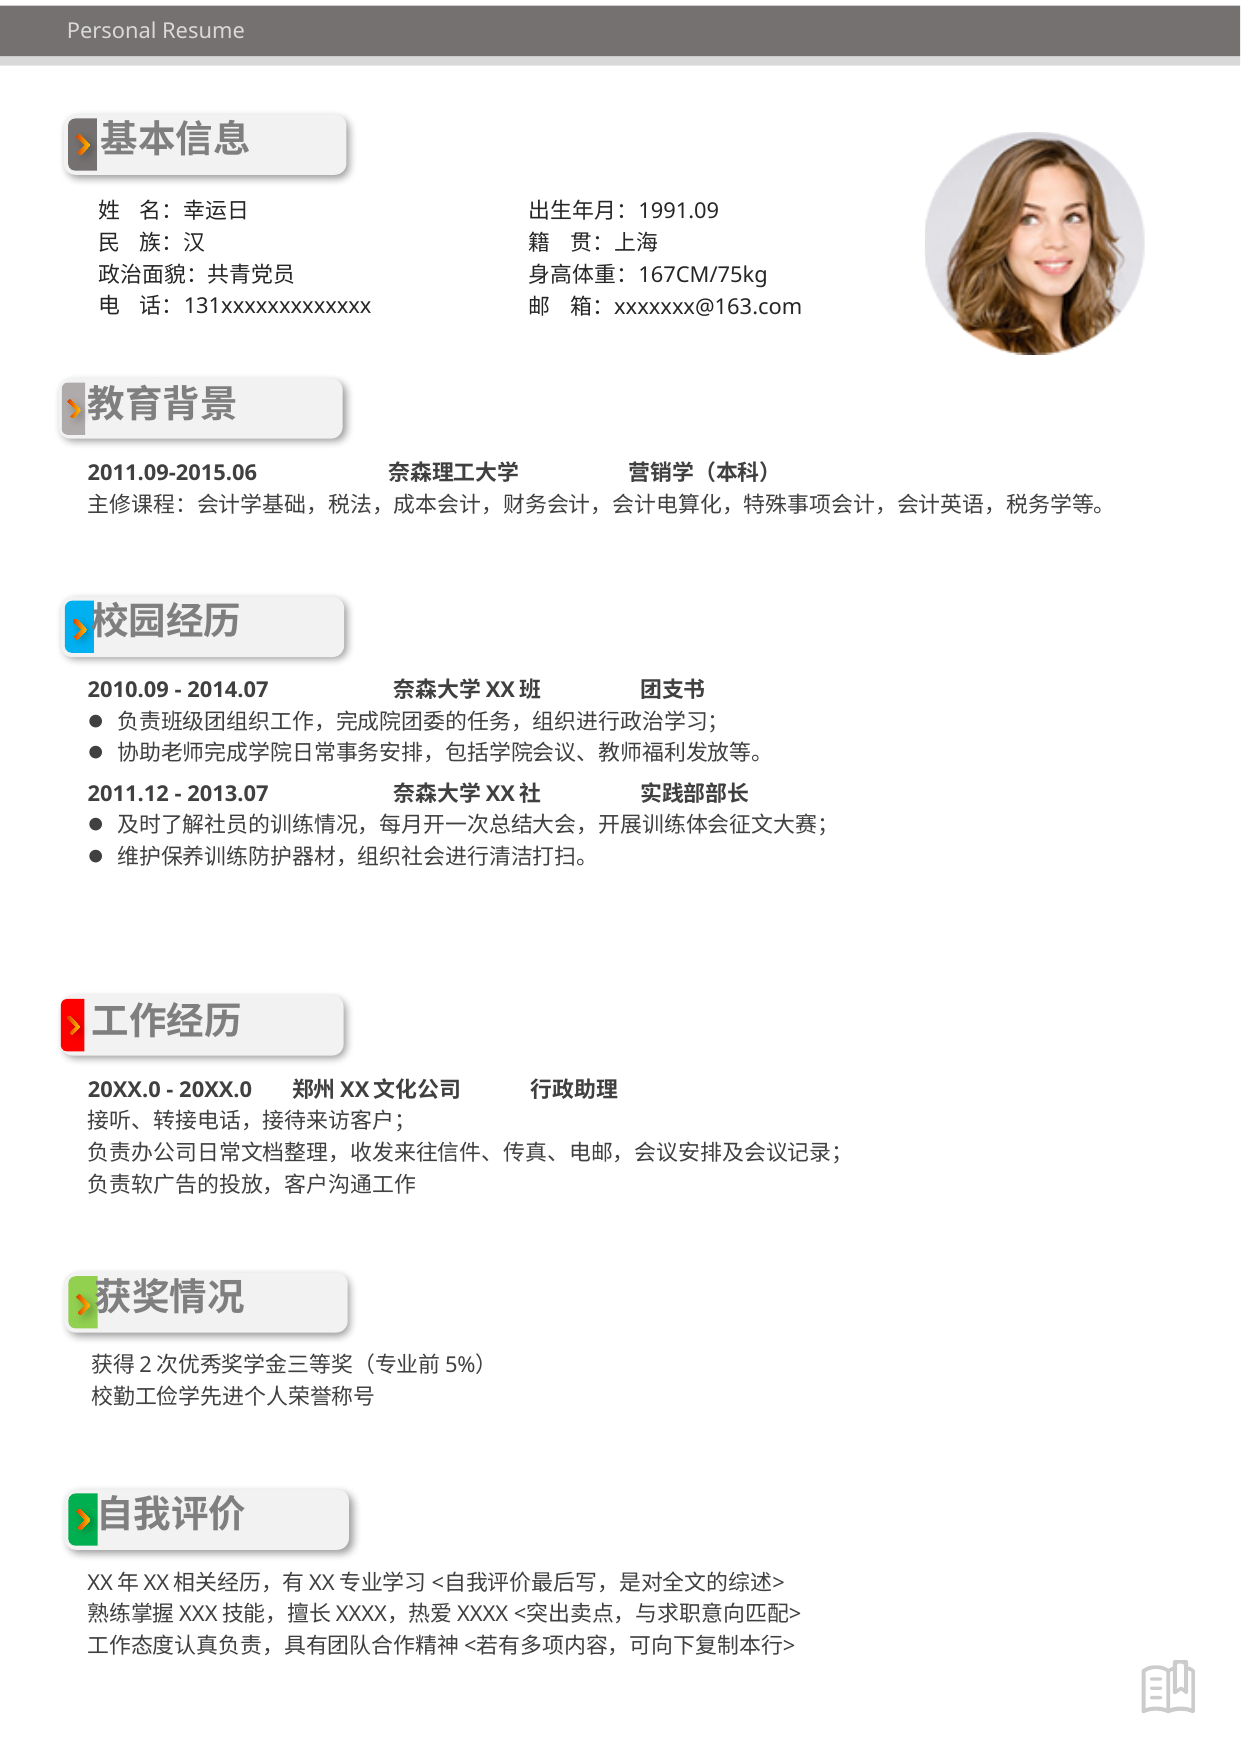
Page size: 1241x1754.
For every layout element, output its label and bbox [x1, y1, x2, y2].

picture [924, 132, 1145, 355]
